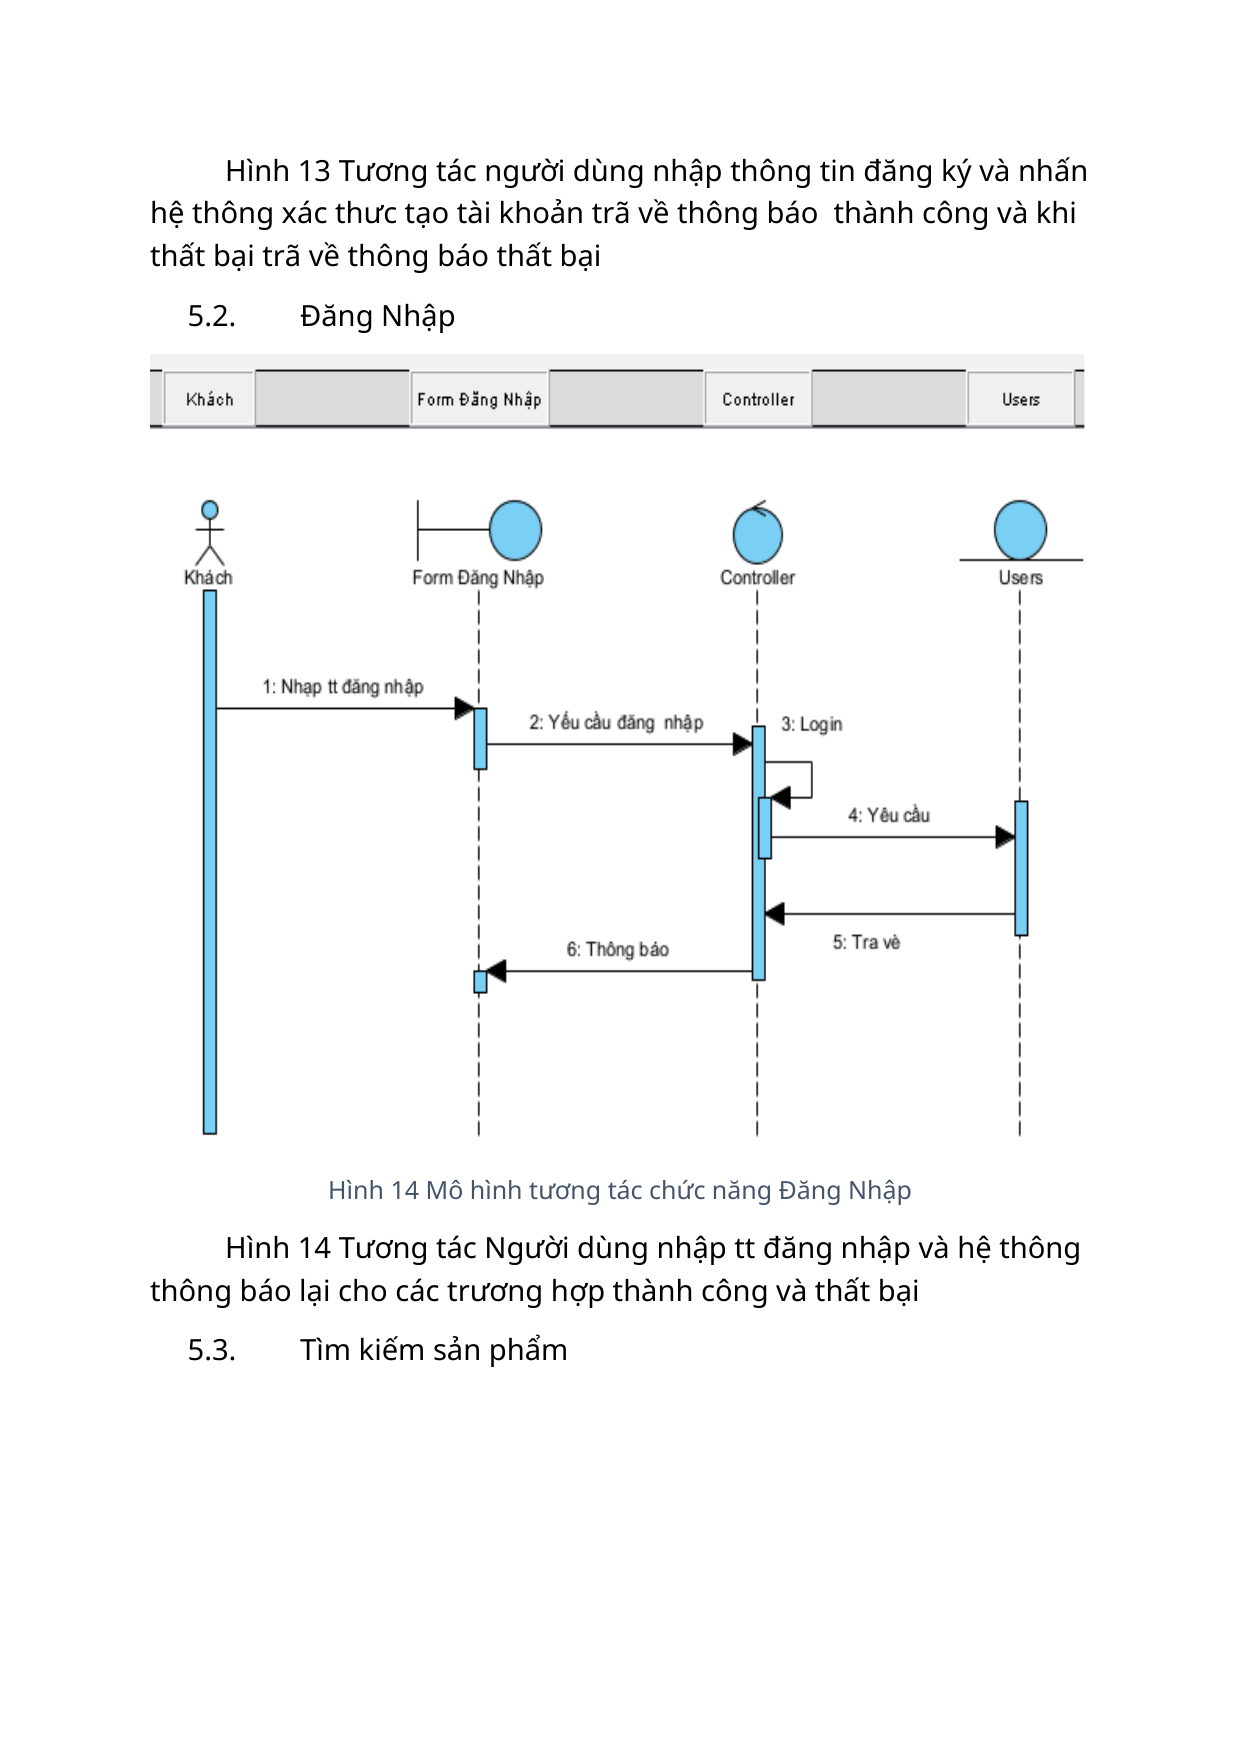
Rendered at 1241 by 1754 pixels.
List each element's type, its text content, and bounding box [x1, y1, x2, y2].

text Hình 13 Tương tác người dùng nhập thông tin đăng ký và nhấn hệ thông xác thưc tạo tài khoản trã về thông báo thành công và khi thất bại trã về thông báo thất bại [150, 150, 1090, 275]
list Đăng Nhập [187, 295, 1090, 335]
list Tìm kiếm sản phẩm [187, 1330, 1090, 1369]
picture [150, 354, 1085, 1153]
text Hình 14 Mô hình tương tác chức năng Đăng Nhập [150, 1172, 1090, 1207]
text Hình 14 Tương tác Người dùng nhập tt đăng nhập và hệ thông thông báo lại cho các trương hợp thành công và thất bại [150, 1227, 1090, 1310]
